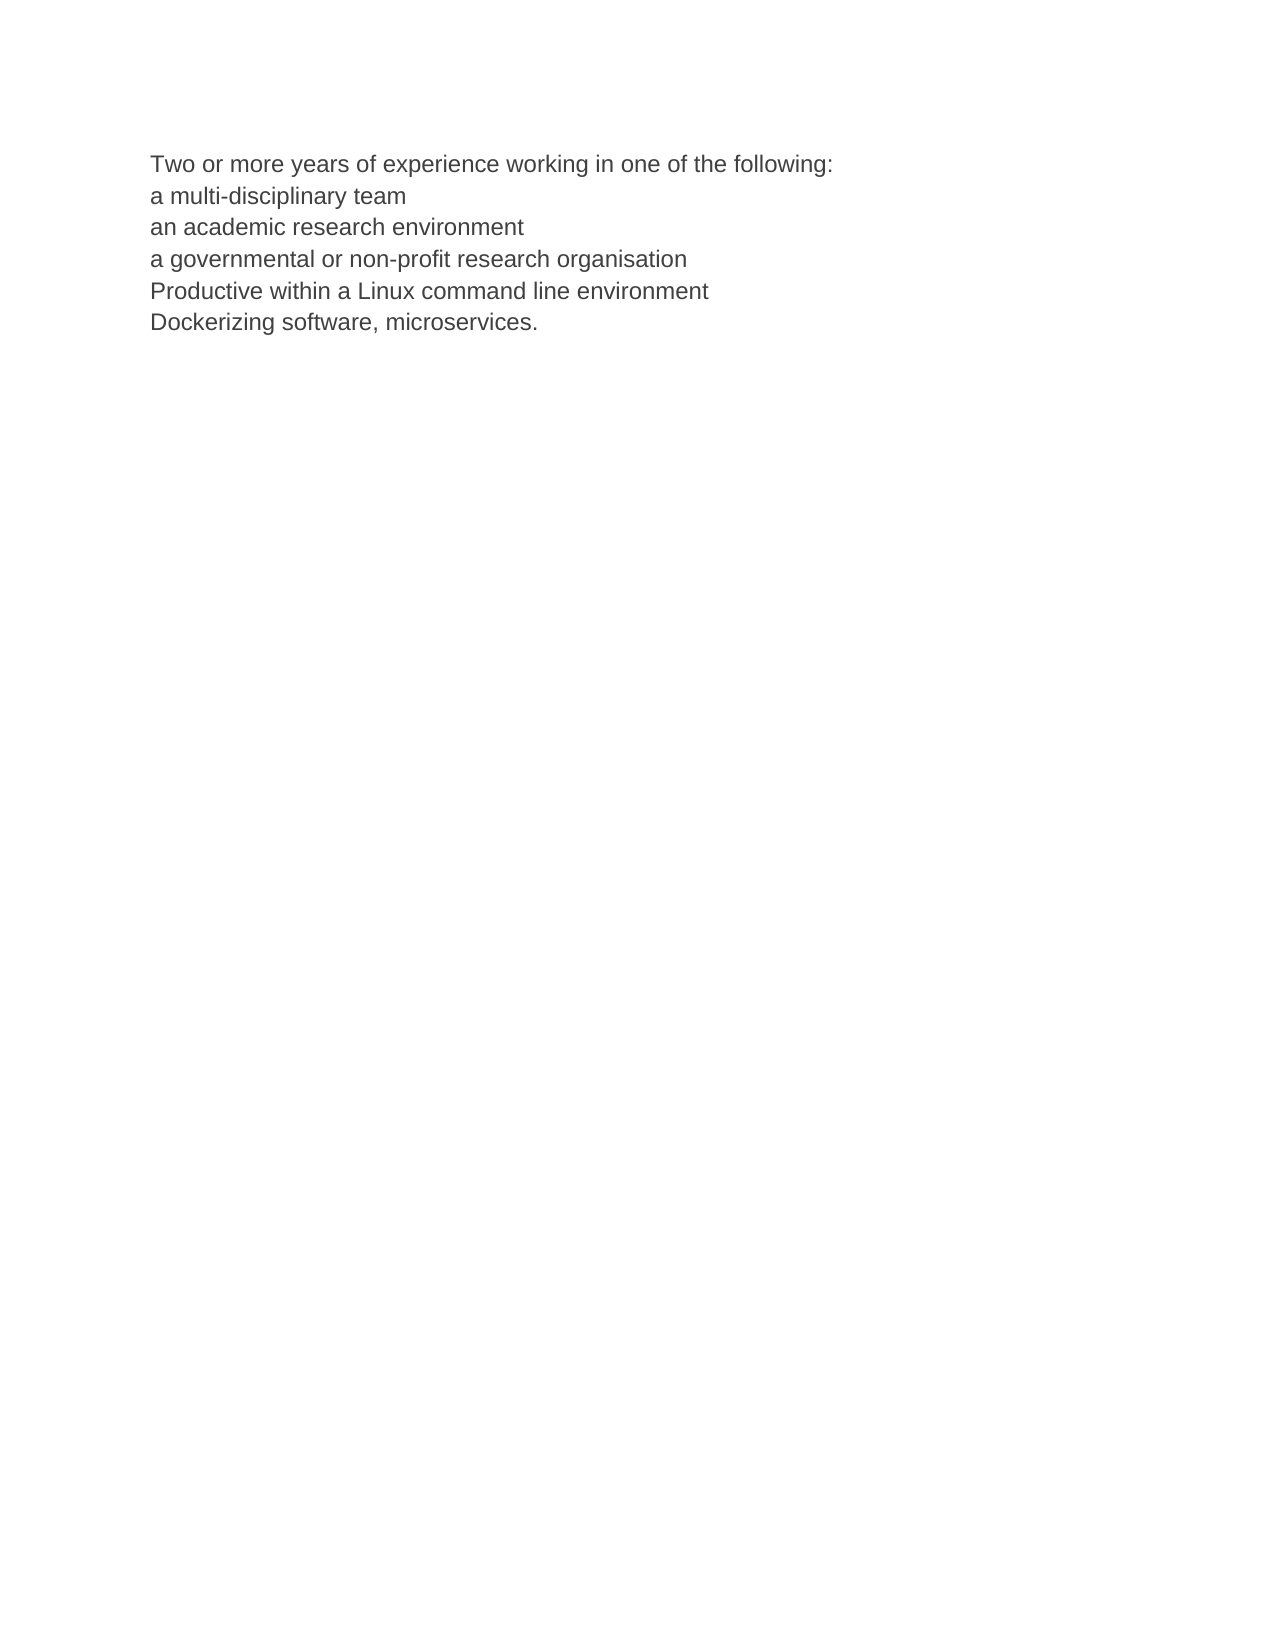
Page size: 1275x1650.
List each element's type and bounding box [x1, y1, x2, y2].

text [150, 150, 1125, 336]
